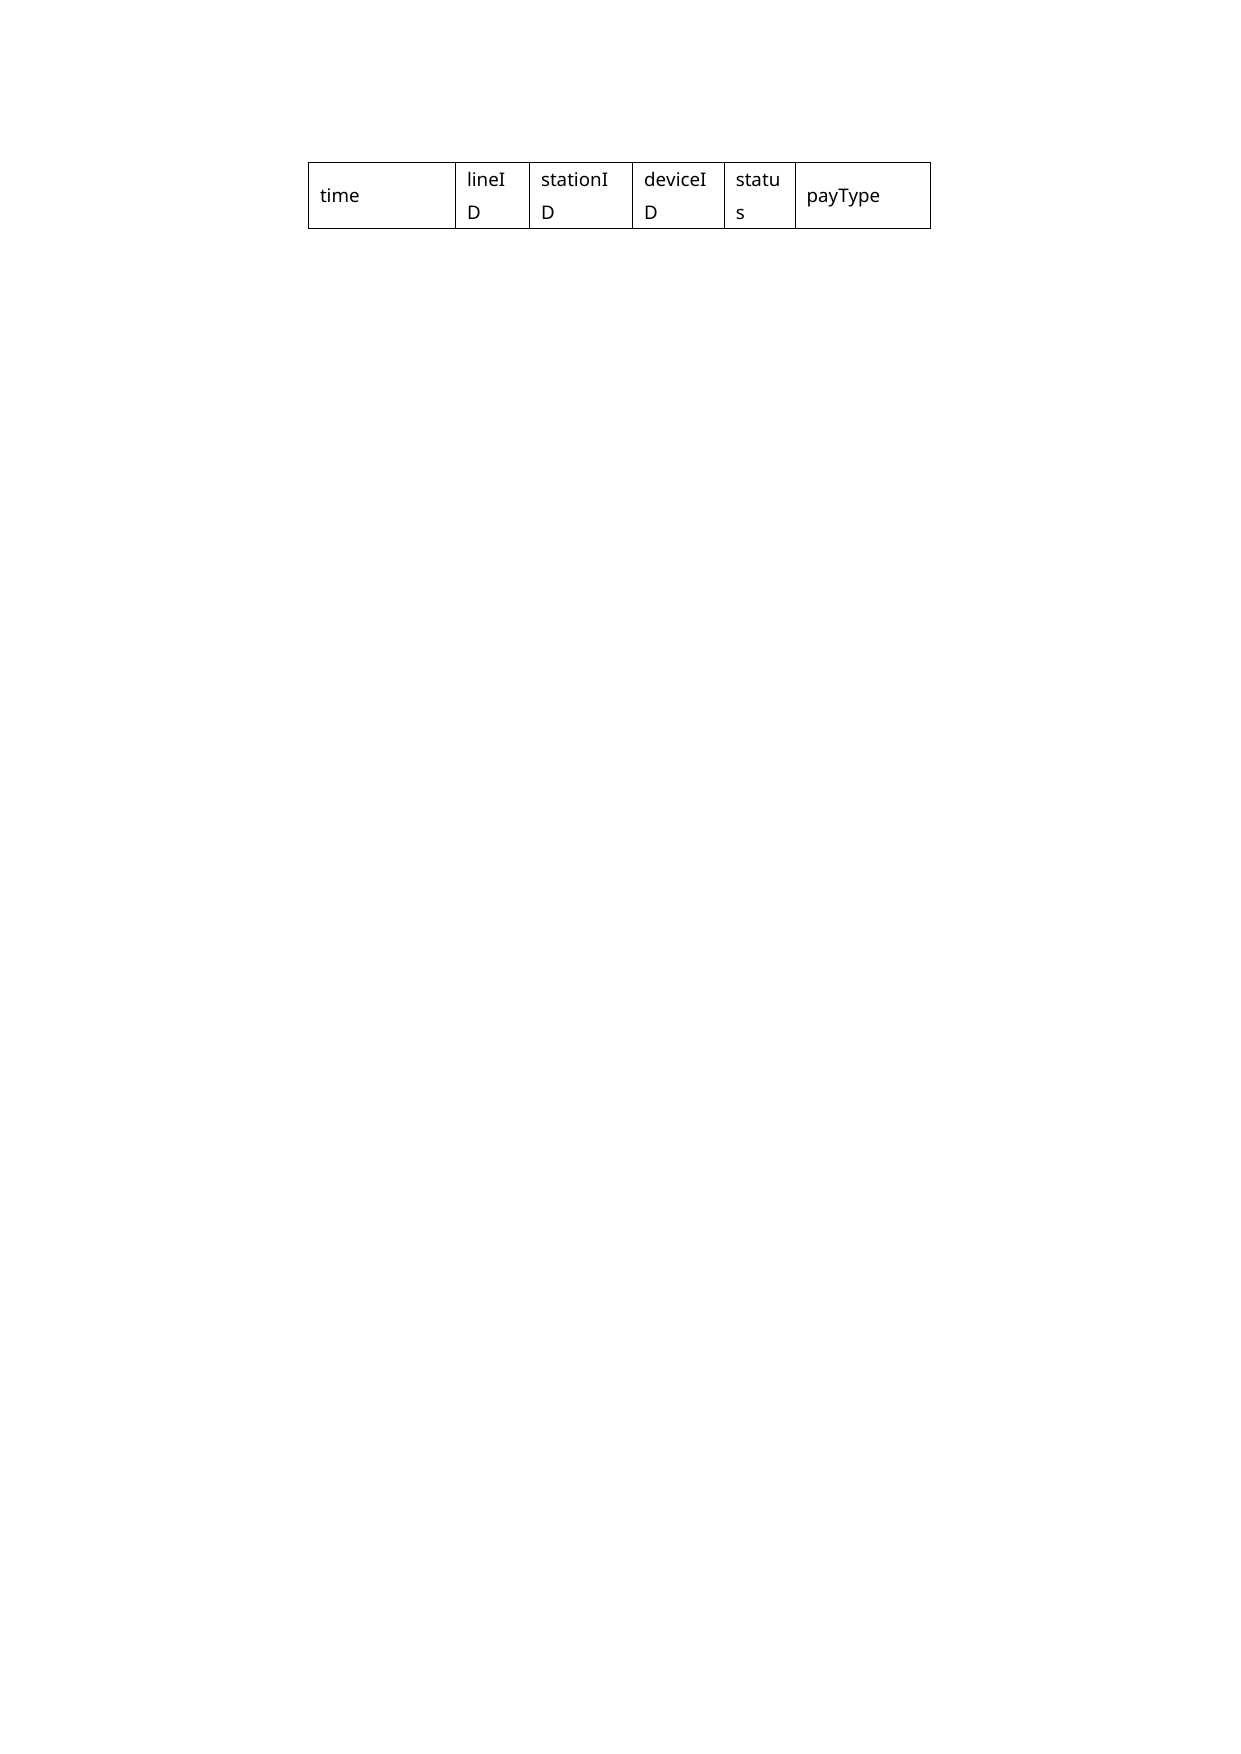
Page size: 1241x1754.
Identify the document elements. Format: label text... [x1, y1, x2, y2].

table_header stationID [530, 163, 632, 228]
table_header time [309, 163, 455, 228]
table_header payType [796, 163, 930, 228]
table_header deviceID [633, 163, 724, 228]
table_header status [725, 163, 795, 228]
table_header lineID [456, 163, 529, 228]
